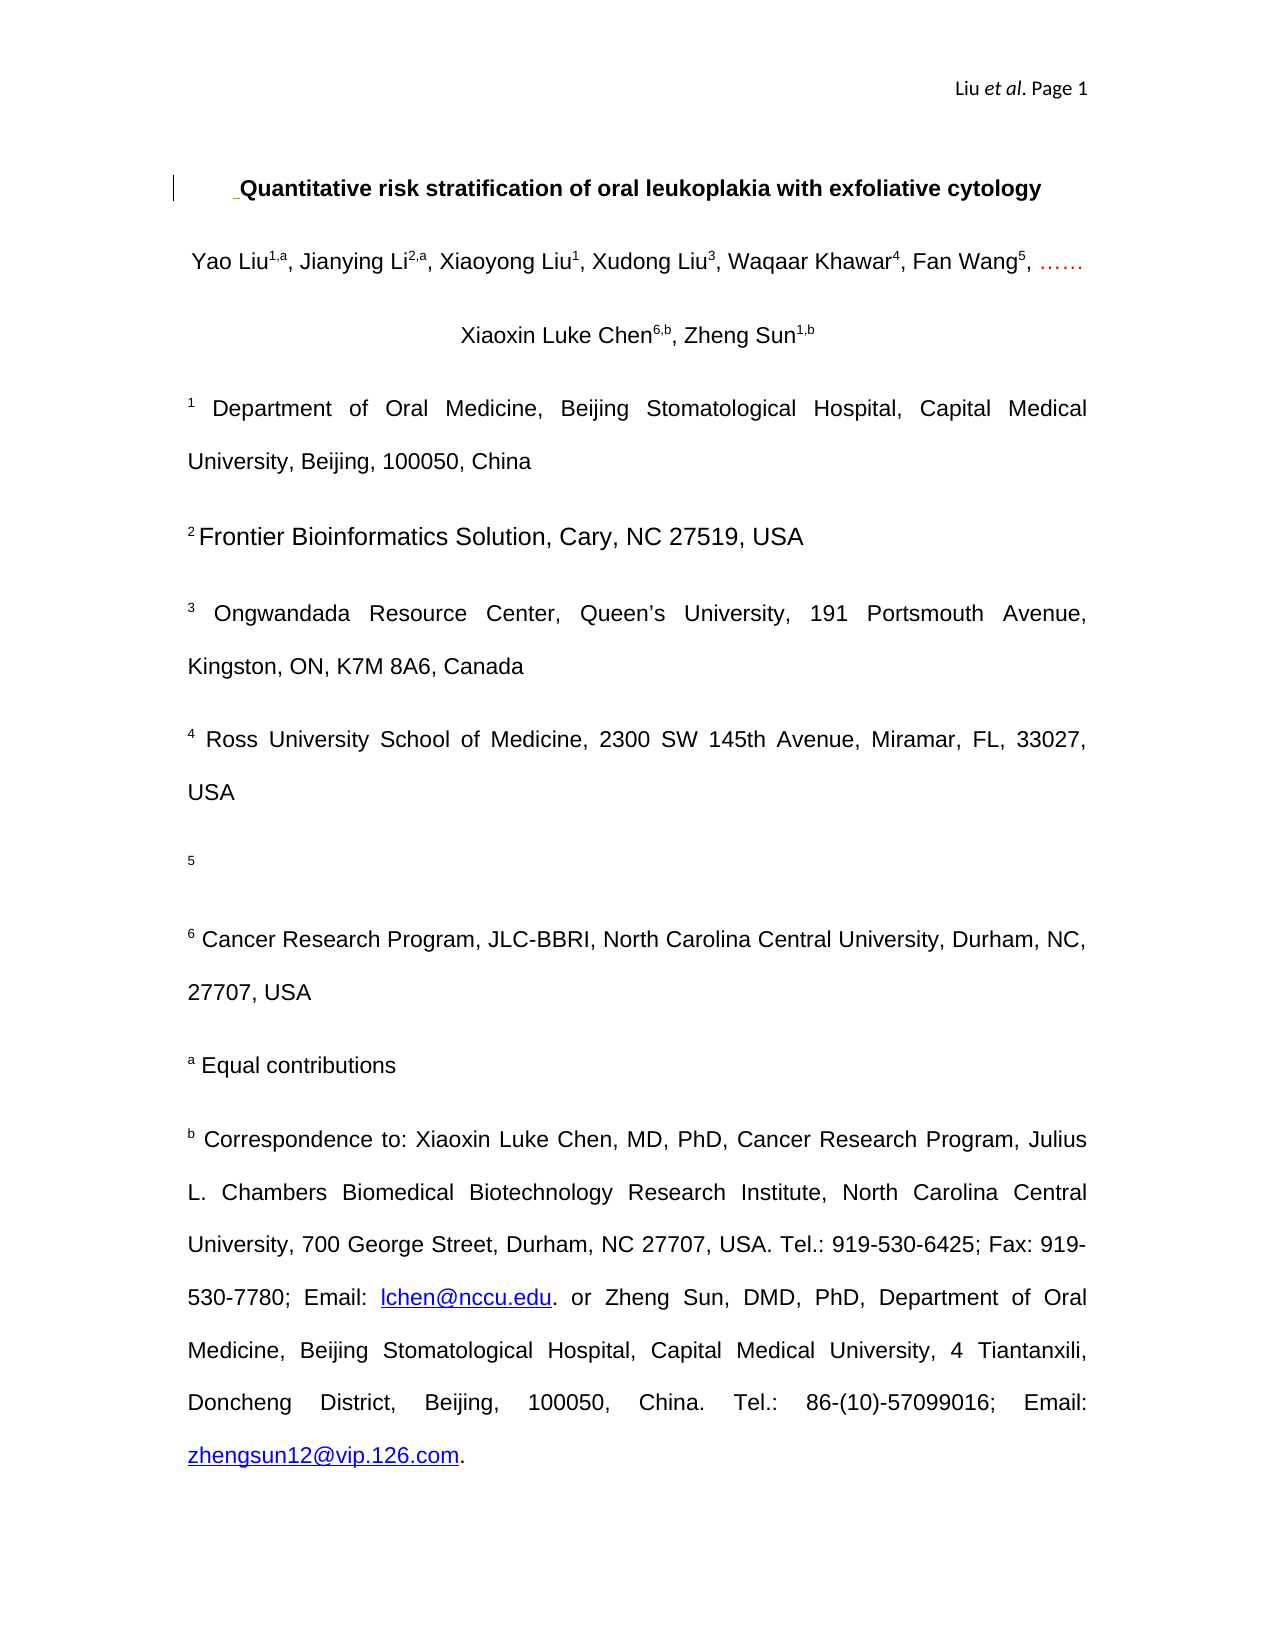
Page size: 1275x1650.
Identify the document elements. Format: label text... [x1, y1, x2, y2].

text Yao Liu1,a, Jianying Li2,a, Xiaoyong Liu1, Xudong Liu3, Waqaar Khawar4, Fan Wang5, …… [187, 248, 1087, 275]
text Quantitative risk stratification of oral leukoplakia with exfoliative cytology [187, 175, 1087, 201]
text 3 Ongwandada Resource Center, Queen’s University, 191 Portsmouth Avenue, Kingston, ON, K7M 8A6, Canada [187, 600, 1087, 679]
text 5 [187, 852, 1087, 879]
text b Correspondence to: Xiaoxin Luke Chen, MD, PhD, Cancer Research Program, Julius L. Chambers Biomedical Biotechnology Research Institute, North Carolina Central University, 700 George Street, Durham, NC 27707, USA. Tel.: 919-530-6425; Fax: 919-530-7780; Email: lchen@nccu.edu. or Zheng Sun, DMD, PhD, Department of Oral Medicine, Beijing Stomatological Hospital, Capital Medical University, 4 Tiantanxili, Doncheng District, Beijing, 100050, China. Tel.: 86-(10)-57099016; Email: zhengsun12@vip.126.com. [187, 1126, 1087, 1468]
text Xiaoxin Luke Chen6,b, Zheng Sun1,b [187, 322, 1087, 348]
text 6 Cancer Research Program, JLC-BBRI, North Carolina Central University, Durham, NC, 27707, USA [187, 926, 1087, 1005]
text 2 Frontier Bioinformatics Solution, Cary, NC 27519, USA [187, 522, 1087, 550]
text a Equal contributions [187, 1052, 1087, 1079]
text 1 Department of Oral Medicine, Beijing Stomatological Hospital, Capital Medical University, Beijing, 100050, China [187, 395, 1087, 474]
text 4 Ross University School of Medicine, 2300 SW 145th Avenue, Miramar, FL, 33027, USA [187, 726, 1087, 805]
